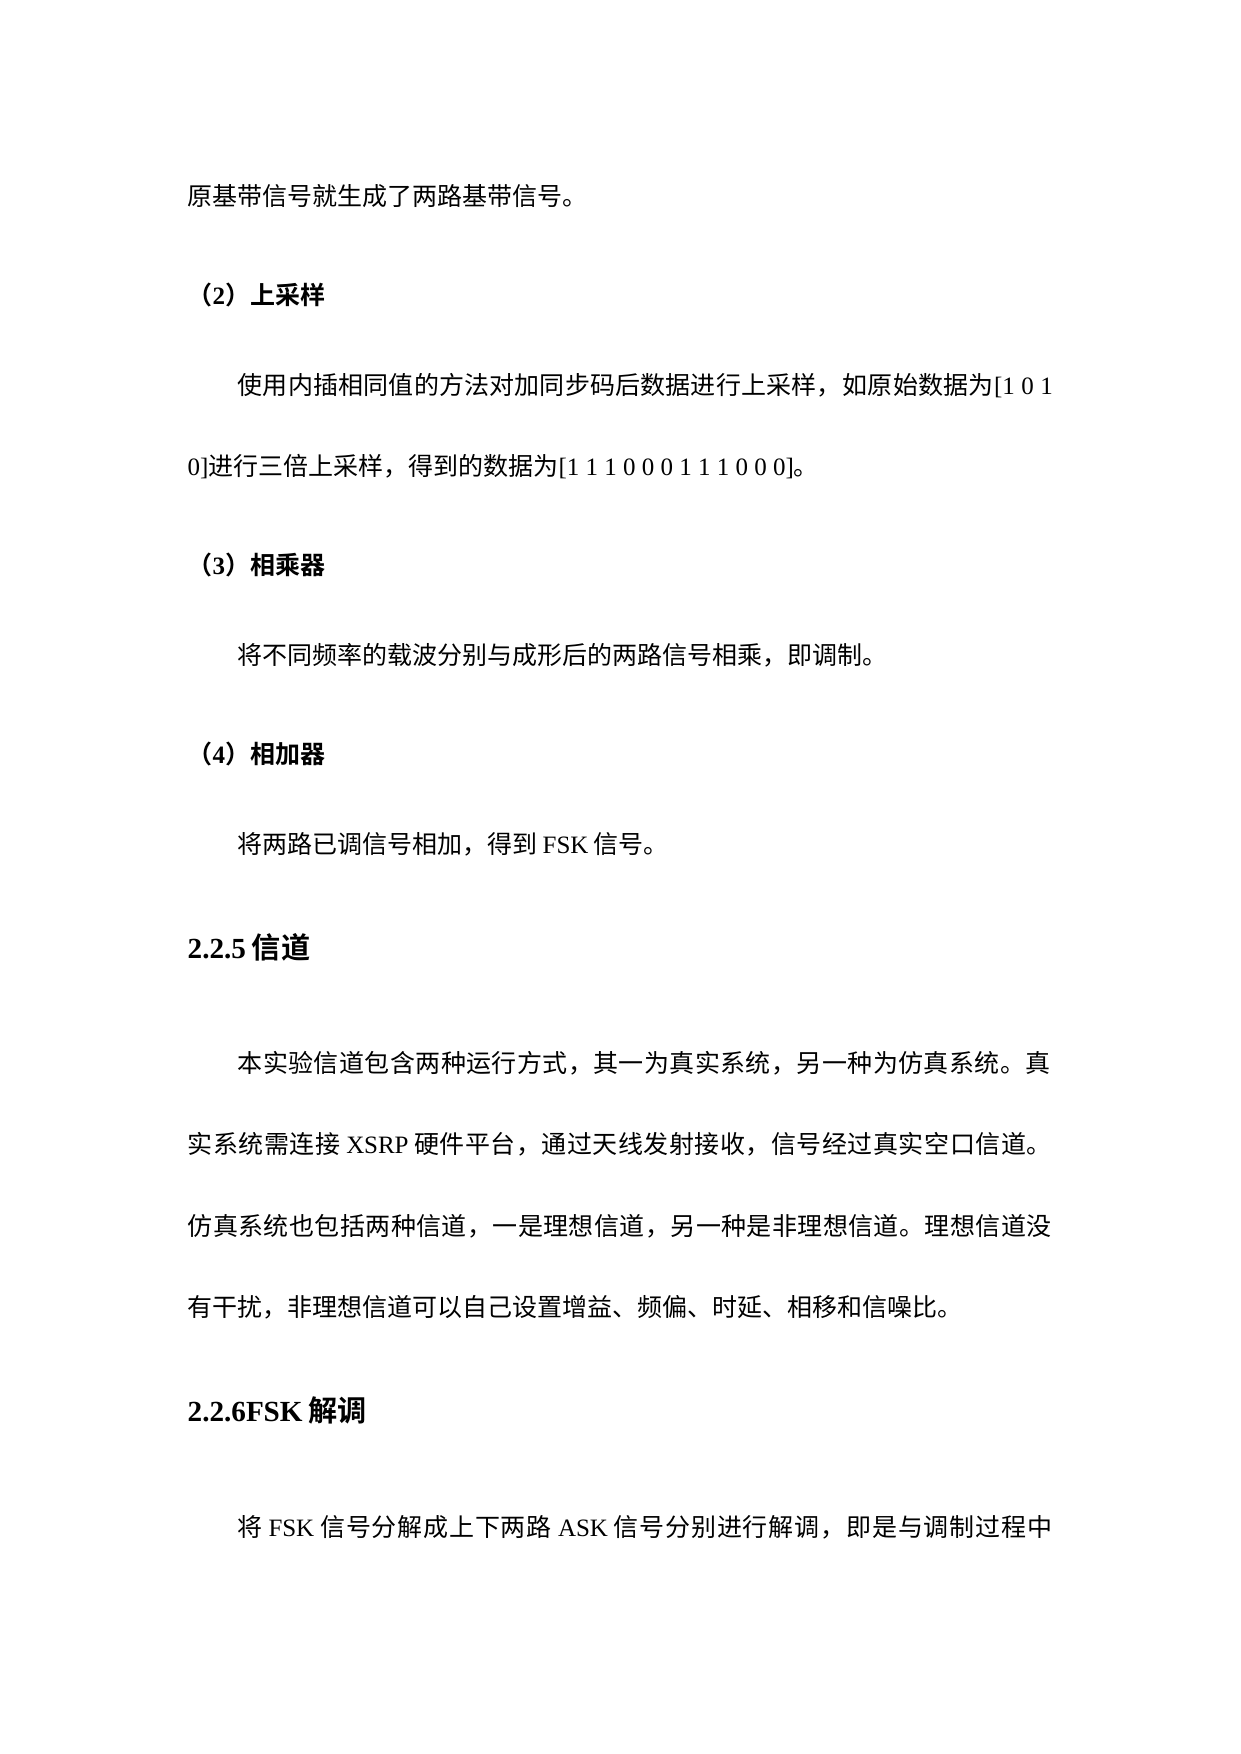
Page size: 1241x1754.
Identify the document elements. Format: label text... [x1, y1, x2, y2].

text 使用内插相同值的方法对加同步码后数据进行上采样，如原始数据为[1 0 1 0]进行三倍上采样，得到的数据为[1 1 1 0 0 0 1 1 1 0 0 0]。 [187, 351, 1053, 497]
text 本实验信道包含两种运行方式，其一为真实系统，另一种为仿真系统。真实系统需连接XSRP硬件平台，通过天线发射接收，信号经过真实空口信道。仿真系统也包括两种信道，一是理想信道，另一种是非理想信道。理想信道没有干扰，非理想信道可以自己设置增益、频偏、时延、相移和信噪比。 [187, 1029, 1053, 1338]
subtitle 2.2.5信道 [187, 913, 1053, 978]
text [187, 1493, 1053, 1558]
text 将两路已调信号相加，得到FSK信号。 [187, 810, 1053, 875]
text 将不同频率的载波分别与成形后的两路信号相乘，即调制。 [187, 621, 1053, 686]
subtitle （4）相加器 [187, 720, 1053, 785]
subtitle 2.2.6FSK解调 [187, 1376, 1053, 1441]
subtitle （3）相乘器 [187, 531, 1053, 596]
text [187, 162, 1053, 227]
subtitle （2）上采样 [187, 261, 1053, 326]
